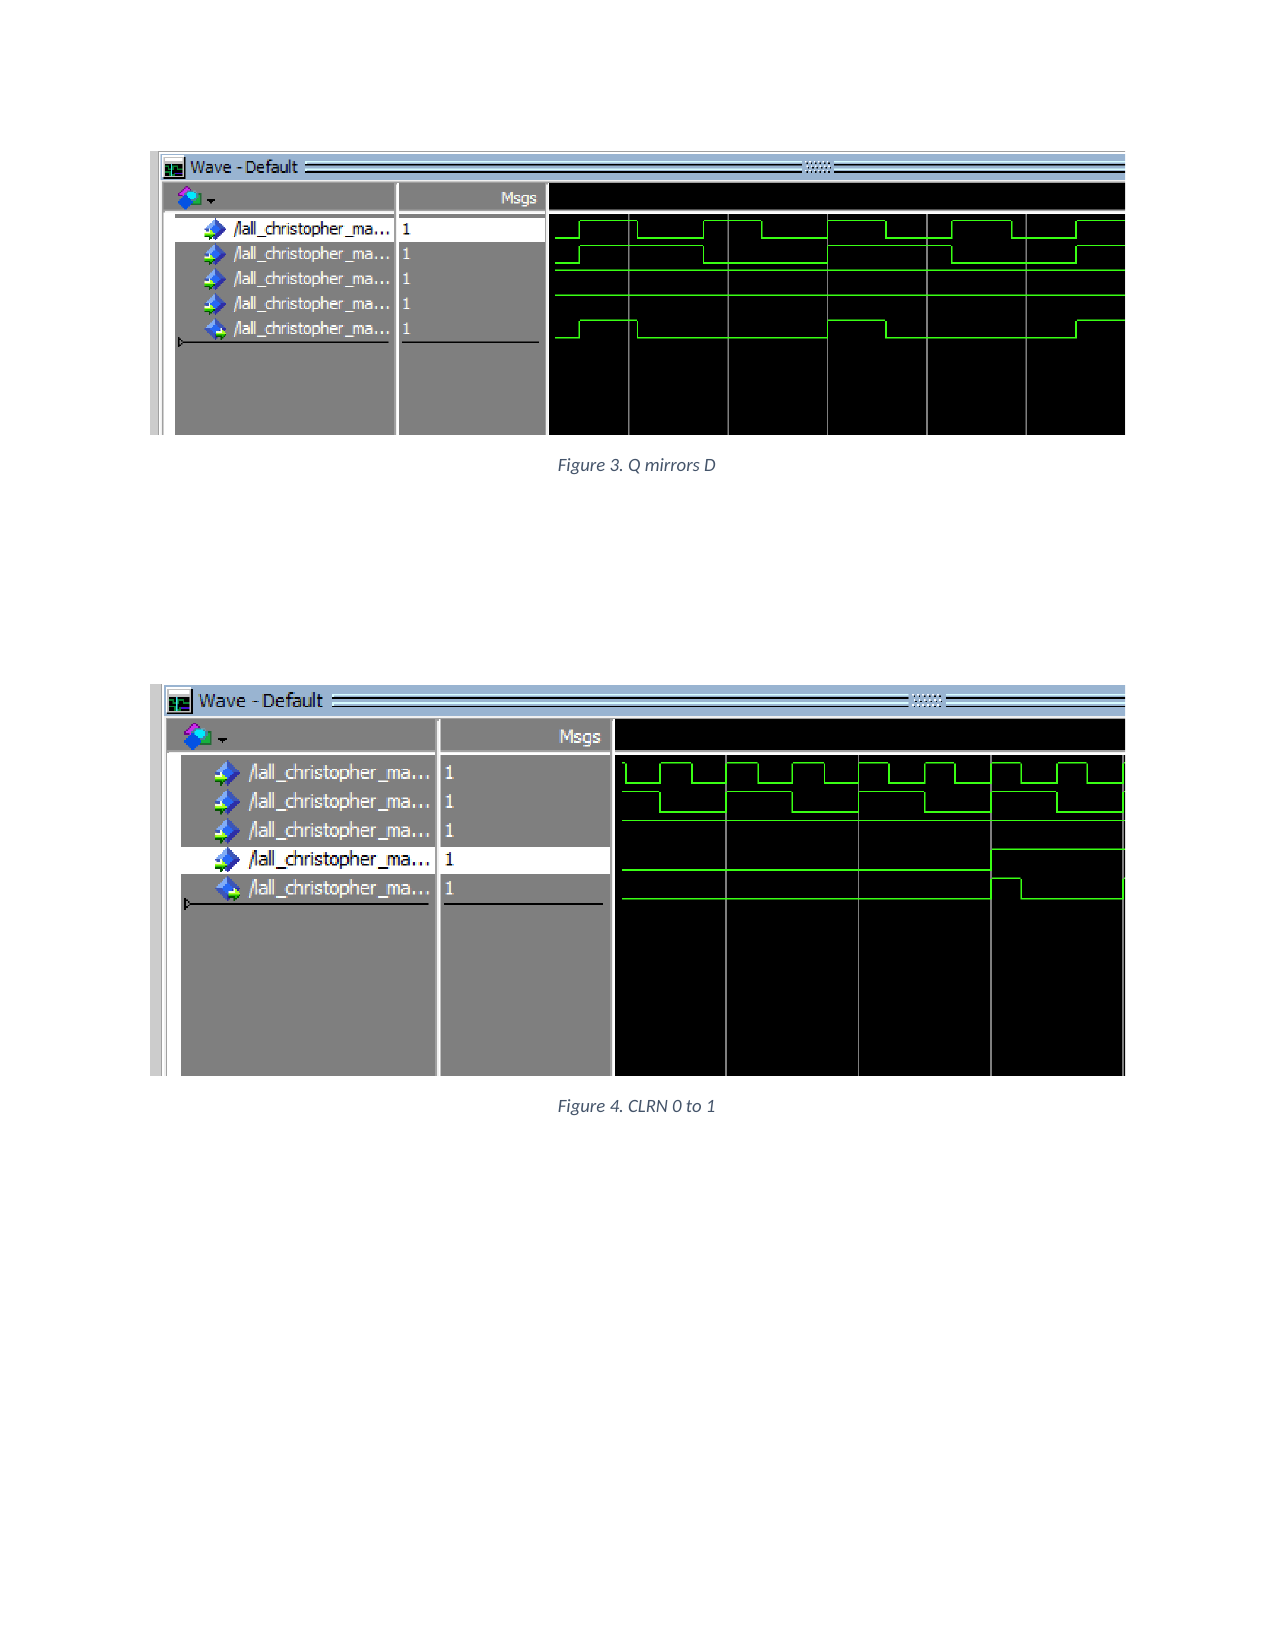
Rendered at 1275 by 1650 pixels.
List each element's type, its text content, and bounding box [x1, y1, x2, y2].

picture [150, 684, 1125, 1076]
picture [150, 150, 1125, 435]
